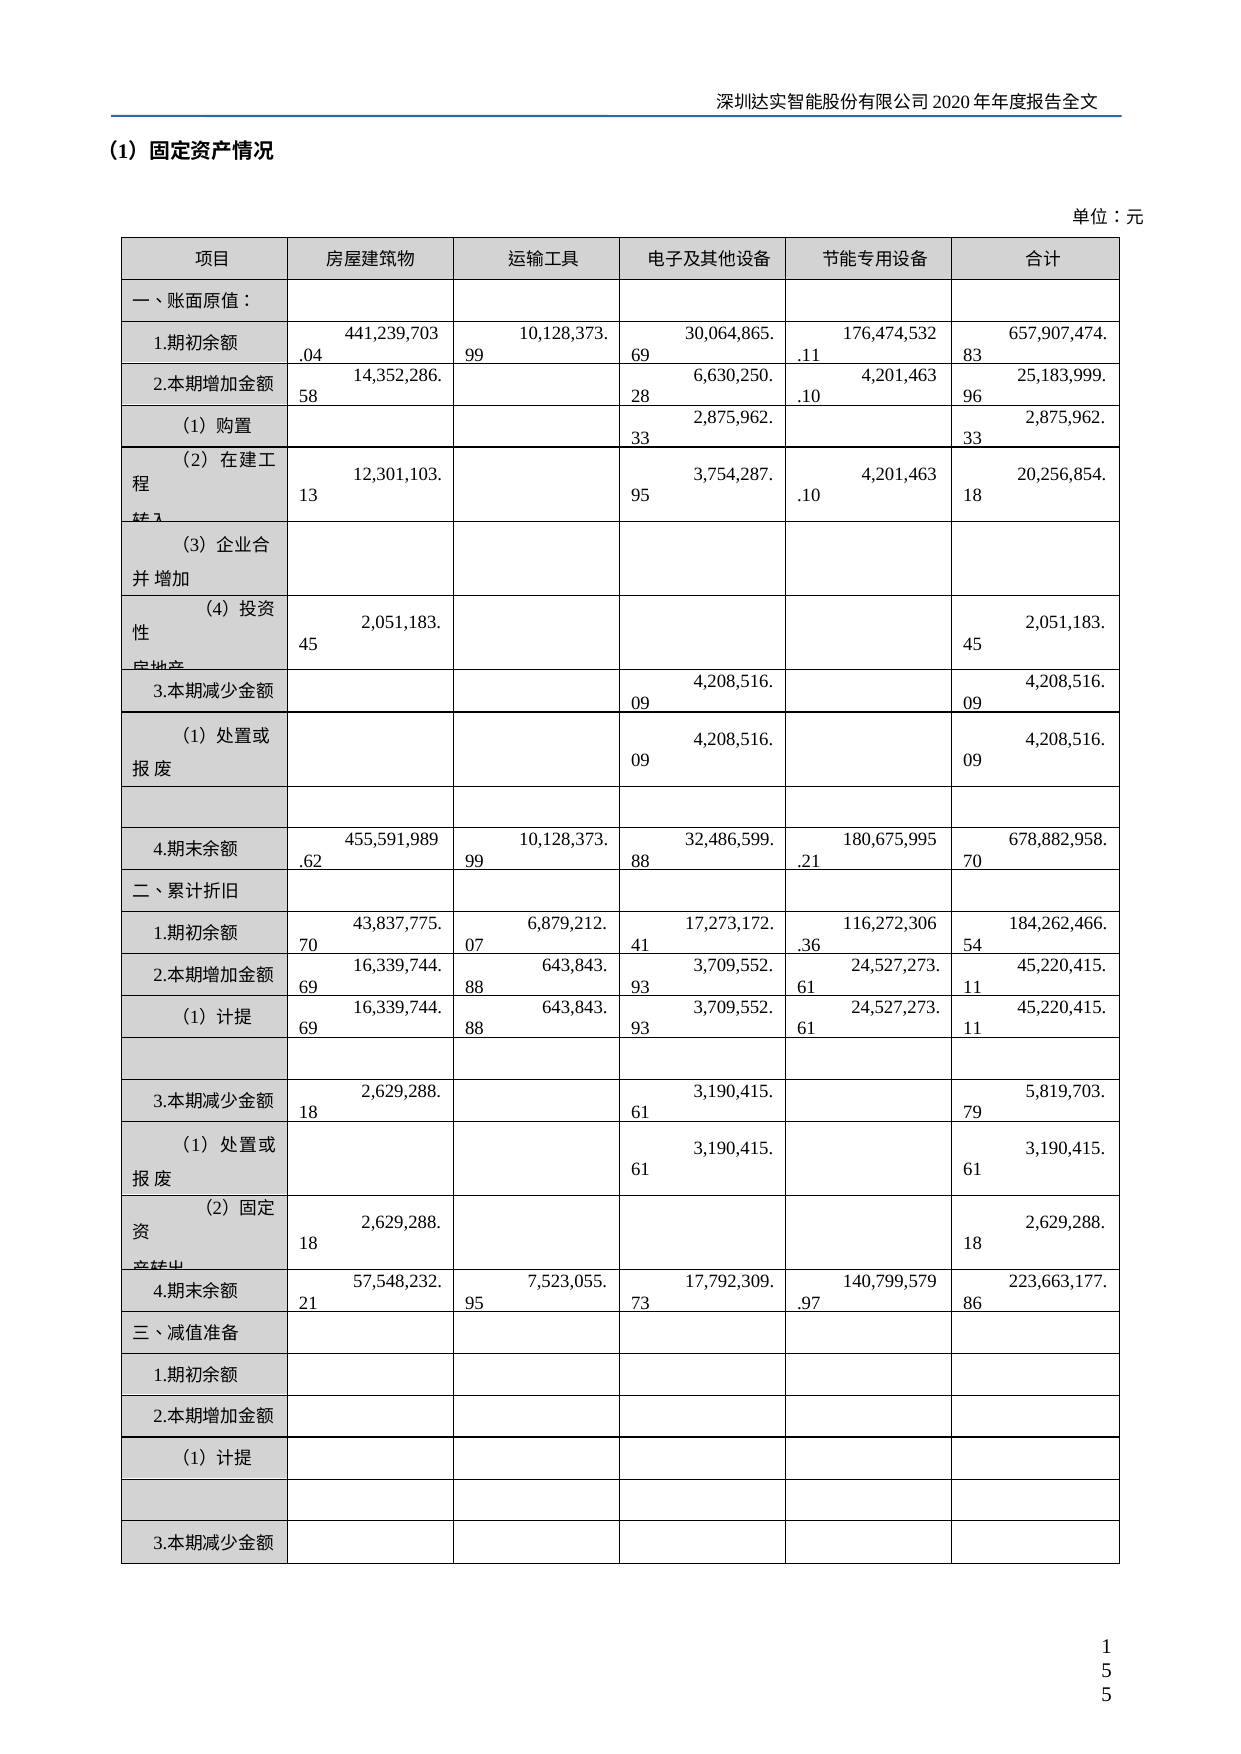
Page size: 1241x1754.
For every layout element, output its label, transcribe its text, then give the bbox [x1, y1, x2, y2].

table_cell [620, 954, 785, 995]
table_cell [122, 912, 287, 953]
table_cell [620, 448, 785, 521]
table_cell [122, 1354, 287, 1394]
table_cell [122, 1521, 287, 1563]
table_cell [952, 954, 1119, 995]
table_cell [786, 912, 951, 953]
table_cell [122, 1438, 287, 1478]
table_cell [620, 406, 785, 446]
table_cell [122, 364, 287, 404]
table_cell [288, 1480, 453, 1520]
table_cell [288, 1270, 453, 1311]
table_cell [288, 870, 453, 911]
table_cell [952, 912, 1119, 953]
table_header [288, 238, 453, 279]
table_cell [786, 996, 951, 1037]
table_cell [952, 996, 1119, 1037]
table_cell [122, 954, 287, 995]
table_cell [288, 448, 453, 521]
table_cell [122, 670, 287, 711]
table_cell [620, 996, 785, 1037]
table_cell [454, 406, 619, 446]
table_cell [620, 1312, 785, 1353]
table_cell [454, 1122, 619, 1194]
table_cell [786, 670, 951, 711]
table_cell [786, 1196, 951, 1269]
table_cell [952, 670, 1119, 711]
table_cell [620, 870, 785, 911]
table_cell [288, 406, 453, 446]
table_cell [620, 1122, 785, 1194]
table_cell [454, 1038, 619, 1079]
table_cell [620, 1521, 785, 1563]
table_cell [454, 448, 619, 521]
text （1）固定资产情况 [97, 136, 1143, 164]
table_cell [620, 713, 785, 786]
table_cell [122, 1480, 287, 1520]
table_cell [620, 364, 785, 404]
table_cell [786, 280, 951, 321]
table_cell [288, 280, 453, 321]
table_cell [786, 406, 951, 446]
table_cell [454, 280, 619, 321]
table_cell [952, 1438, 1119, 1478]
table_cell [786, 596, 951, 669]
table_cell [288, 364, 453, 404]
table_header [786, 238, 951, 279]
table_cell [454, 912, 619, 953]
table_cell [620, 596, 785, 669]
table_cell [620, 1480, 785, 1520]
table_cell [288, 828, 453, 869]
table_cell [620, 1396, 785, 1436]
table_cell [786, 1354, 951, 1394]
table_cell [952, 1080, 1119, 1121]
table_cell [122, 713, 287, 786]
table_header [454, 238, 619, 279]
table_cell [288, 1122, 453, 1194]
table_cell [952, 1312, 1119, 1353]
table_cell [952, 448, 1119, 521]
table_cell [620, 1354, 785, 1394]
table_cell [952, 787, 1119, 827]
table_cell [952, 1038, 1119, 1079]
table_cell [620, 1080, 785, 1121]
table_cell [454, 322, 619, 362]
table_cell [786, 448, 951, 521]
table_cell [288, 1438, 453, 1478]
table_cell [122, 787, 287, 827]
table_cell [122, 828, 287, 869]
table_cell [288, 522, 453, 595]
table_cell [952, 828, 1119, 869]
text 单位：元 [97, 204, 1143, 228]
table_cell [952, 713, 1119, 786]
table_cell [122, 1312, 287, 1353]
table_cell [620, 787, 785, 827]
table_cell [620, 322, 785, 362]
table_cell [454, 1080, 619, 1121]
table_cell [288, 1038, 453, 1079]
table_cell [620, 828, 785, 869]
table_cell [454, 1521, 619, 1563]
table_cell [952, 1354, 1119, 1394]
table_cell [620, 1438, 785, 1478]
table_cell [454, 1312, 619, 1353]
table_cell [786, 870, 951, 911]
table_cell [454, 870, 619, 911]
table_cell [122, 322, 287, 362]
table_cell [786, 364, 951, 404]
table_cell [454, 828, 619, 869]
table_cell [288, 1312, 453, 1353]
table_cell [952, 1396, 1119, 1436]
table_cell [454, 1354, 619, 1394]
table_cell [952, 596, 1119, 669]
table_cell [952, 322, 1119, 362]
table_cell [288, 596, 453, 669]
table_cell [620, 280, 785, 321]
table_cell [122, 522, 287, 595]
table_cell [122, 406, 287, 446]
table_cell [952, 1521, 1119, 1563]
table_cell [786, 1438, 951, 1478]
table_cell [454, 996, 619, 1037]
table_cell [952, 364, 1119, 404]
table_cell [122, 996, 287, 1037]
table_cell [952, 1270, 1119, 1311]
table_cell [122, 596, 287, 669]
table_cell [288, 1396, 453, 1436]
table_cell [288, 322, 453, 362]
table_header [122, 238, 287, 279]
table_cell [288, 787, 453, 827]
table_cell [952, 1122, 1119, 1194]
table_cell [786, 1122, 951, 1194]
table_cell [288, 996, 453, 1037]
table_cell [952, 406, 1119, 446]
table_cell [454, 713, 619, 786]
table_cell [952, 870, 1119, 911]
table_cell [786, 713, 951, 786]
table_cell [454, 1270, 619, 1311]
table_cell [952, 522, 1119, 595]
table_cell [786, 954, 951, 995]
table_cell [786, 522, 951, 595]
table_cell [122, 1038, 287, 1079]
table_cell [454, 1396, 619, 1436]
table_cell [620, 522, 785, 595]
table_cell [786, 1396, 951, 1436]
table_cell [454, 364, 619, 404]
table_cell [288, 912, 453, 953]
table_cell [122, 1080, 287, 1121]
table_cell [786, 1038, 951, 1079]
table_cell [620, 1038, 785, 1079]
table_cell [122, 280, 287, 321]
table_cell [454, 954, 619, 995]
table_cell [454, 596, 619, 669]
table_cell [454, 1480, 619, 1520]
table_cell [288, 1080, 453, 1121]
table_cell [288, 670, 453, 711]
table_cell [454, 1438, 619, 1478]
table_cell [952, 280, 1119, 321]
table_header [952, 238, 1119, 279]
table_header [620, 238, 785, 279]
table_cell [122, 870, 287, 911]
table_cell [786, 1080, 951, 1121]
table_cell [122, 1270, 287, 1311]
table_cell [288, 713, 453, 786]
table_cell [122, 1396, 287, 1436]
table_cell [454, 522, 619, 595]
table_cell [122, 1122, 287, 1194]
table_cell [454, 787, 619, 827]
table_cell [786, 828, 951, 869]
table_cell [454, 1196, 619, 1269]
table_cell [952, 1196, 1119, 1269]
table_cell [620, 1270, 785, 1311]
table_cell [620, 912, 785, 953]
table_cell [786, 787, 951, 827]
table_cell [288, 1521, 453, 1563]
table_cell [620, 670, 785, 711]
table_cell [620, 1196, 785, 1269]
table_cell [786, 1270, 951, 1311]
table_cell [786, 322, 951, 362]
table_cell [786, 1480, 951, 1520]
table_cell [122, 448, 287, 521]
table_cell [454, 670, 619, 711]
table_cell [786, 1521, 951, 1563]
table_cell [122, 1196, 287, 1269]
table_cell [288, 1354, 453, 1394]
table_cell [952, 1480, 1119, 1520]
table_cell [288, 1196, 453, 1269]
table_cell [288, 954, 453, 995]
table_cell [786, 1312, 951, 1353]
